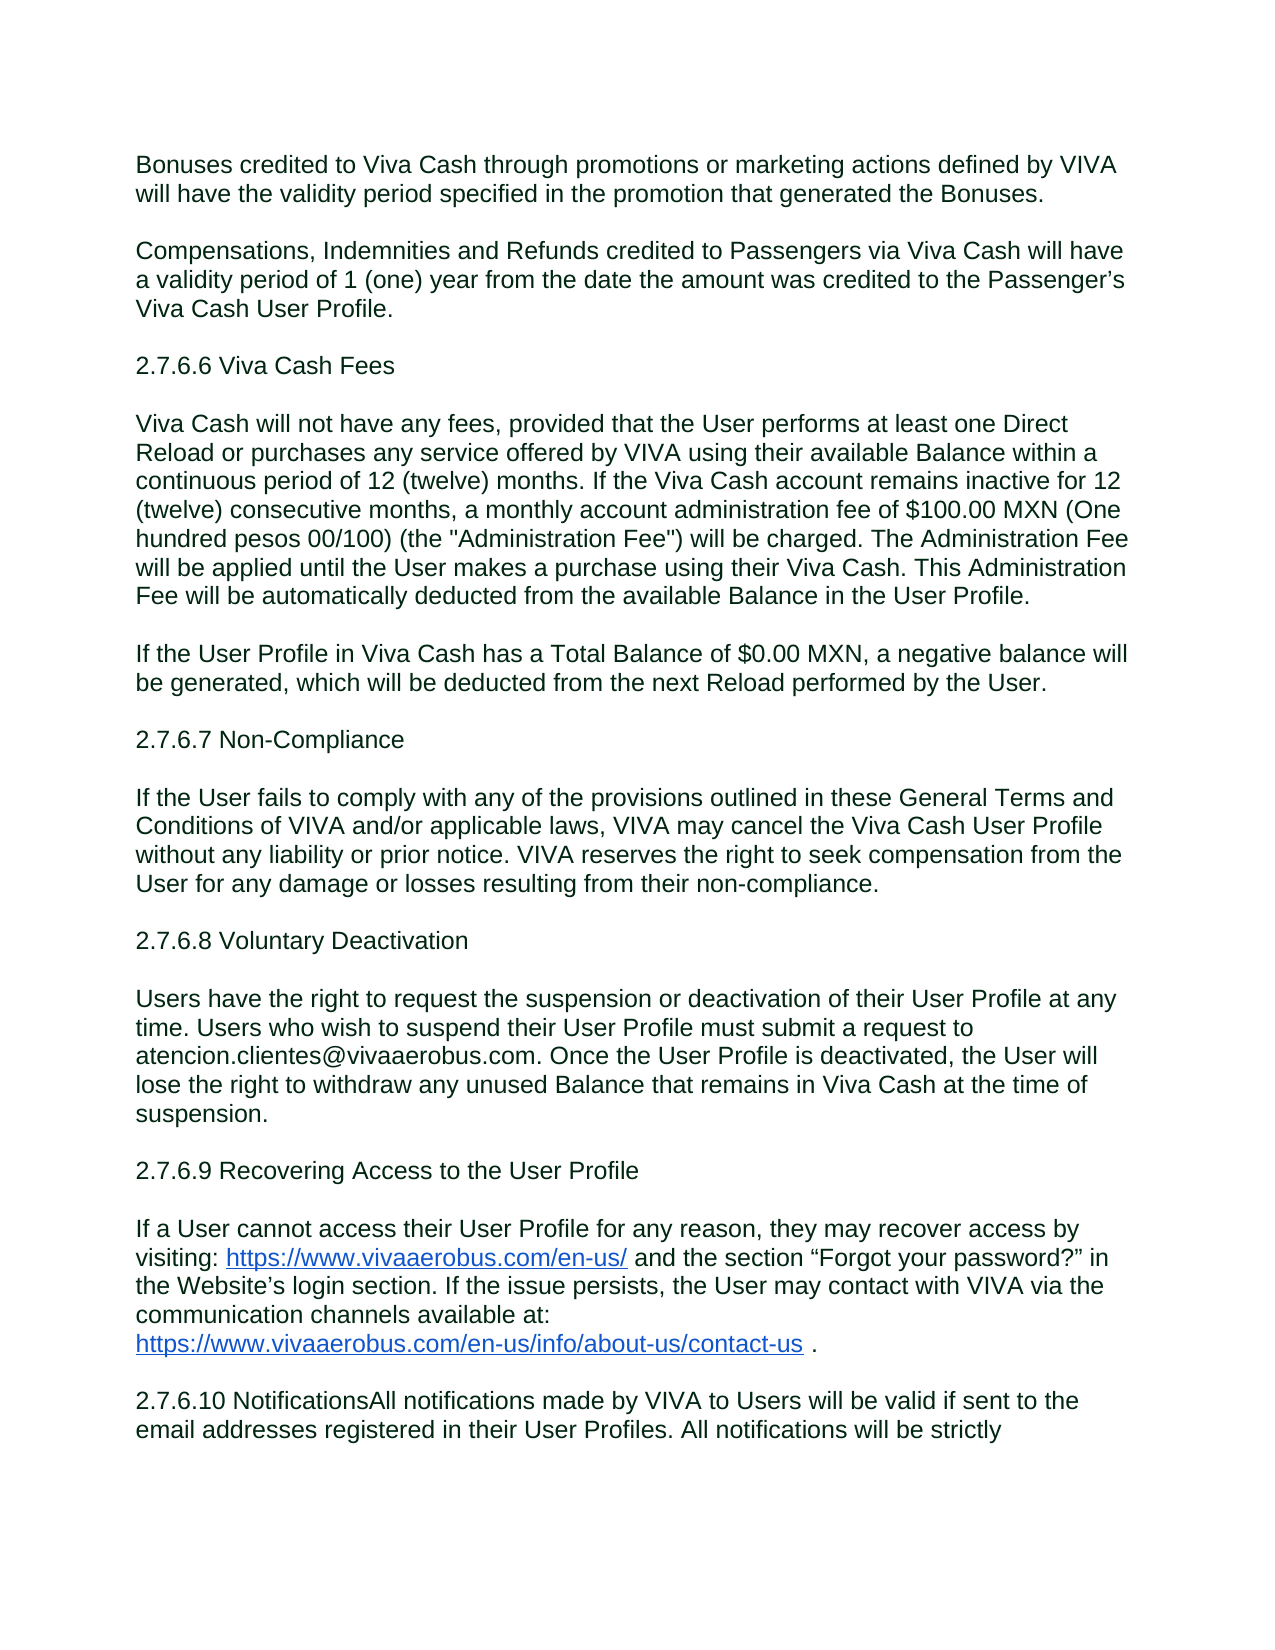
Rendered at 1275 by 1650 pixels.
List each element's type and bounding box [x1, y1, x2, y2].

text [135, 150, 1139, 1444]
